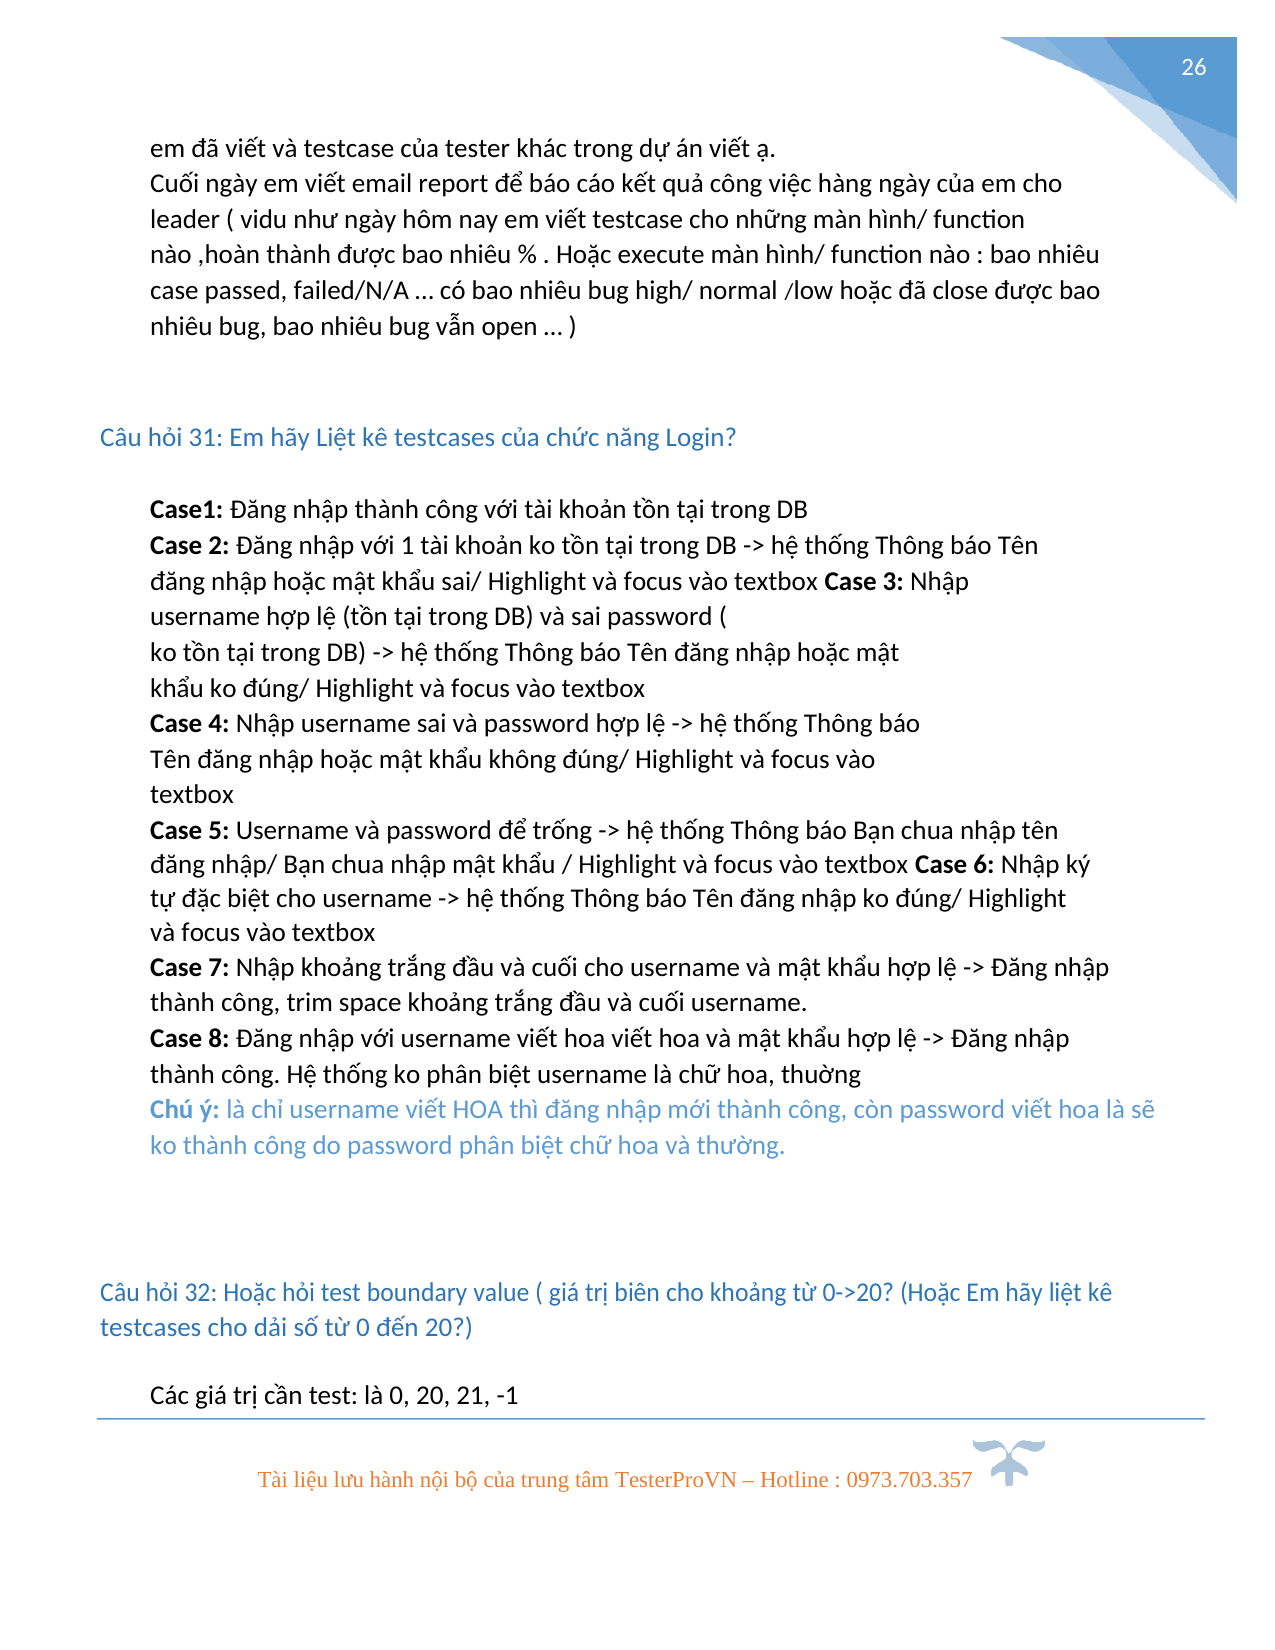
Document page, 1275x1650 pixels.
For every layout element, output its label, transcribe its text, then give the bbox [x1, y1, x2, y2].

text Các giá trị cần test: là 0, 20, 21, -1 [150, 1378, 1217, 1411]
text Chú ý: là chỉ username viết HOA thì đăng nhập mới thành công, còn password viết hoa là sẽ ko thành công do password phân biệt chữ hoa và thường. [150, 1092, 1177, 1161]
text Case 4: Nhập username sai và password hợp lệ -> hệ thống Thông báo Tên đăng nhập hoặc mật khẩu không đúng/ Highlight và focus vào textbox [150, 706, 960, 811]
text em đã viết và testcase của tester khác trong dự án viết ạ. [150, 131, 1217, 164]
picture [996, 37, 1238, 206]
text ko tồn tại trong DB) -> hệ thống Thông báo Tên đăng nhập hoặc mật khẩu ko đúng/ Highlight và focus vào textbox [150, 635, 924, 704]
text Case 8: Đăng nhập với username viết hoa viết hoa và mật khẩu hợp lệ -> Đăng nhập thành công. Hệ thống ko phân biệt username là chữ hoa, thuờng [150, 1021, 1110, 1090]
text Câu hỏi 31: Em hãy Liệt kê testcases của chức năng Login? [100, 421, 1217, 453]
text Case 5: Username và password để trống -> hệ thống Thông báo Bạn chua nhập tên đăng nhập/ Bạn chua nhập mật khẩu / Highlight và focus vào textbox Case 6: Nhập ký tự đặc biệt cho username -> hệ thống Thông báo Tên đăng nhập ko đúng/ Highlight và focus vào textbox [150, 813, 1096, 948]
text 26 [1181, 56, 1217, 80]
picture [972, 1440, 1045, 1486]
text Case1: Đăng nhập thành công với tài khoản tồn tại trong DB [150, 492, 1217, 525]
text Câu hỏi 32: Hoặc hỏi test boundary value ( giá trị biên cho khoảng từ 0->20? (Hoặc Em hãy liệt kê testcases cho dải số từ 0 đến 20?) [100, 1275, 1217, 1343]
text Cuối ngày em viết email report để báo cáo kết quả công việc hàng ngày của em cho leader ( vidu như ngày hôm nay em viết testcase cho những màn hình/ function nào ,hoàn thành được bao nhiêu % . Hoặc execute màn hình/ function nào : bao nhiêu case passed, failed/N/A … có bao nhiêu bug high/ normal /low hoặc đã close được bao nhiêu bug, bao nhiêu bug vẫn open … ) [150, 166, 1110, 342]
text Case 2: Đăng nhập với 1 tài khoản ko tồn tại trong DB -> hệ thống Thông báo Tên đăng nhập hoặc mật khẩu sai/ Highlight và focus vào textbox Case 3: Nhập username hợp lệ (tồn tại trong DB) và sai password ( [150, 528, 1044, 633]
text Case 7: Nhập khoảng trắng đầu và cuối cho username và mật khẩu hợp lệ -> Đăng nhập thành công, trim space khoảng trắng đầu và cuối username. [150, 950, 1155, 1018]
